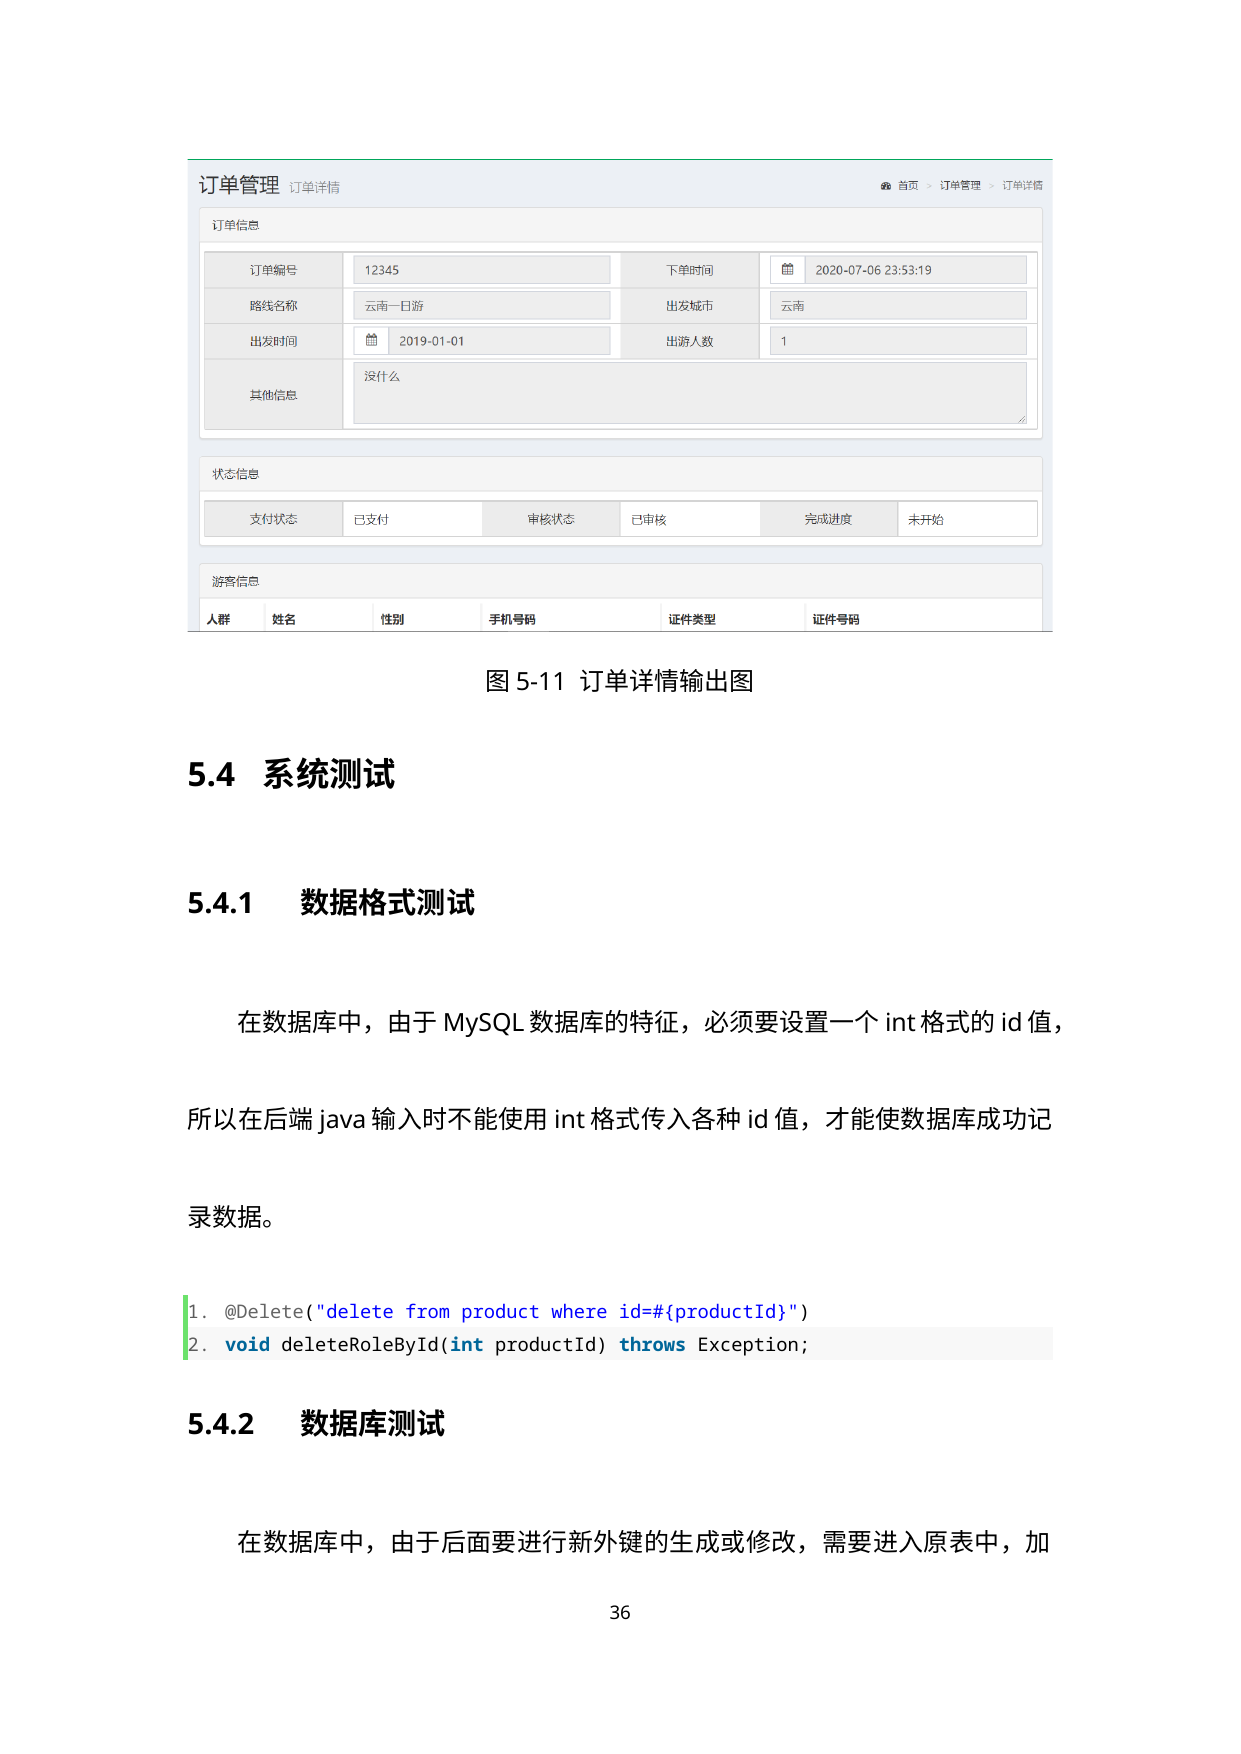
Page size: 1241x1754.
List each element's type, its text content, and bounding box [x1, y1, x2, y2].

list void deleteRoleById(int productId) throws Exception; [188, 1327, 1053, 1360]
text 在数据库中，由于后面要进行新外键的生成或修改，需要进入原表中，加入到Indexes选项中，才可以继续使用外键。 [187, 1508, 1053, 1573]
text 在数据库中，由于MySQL数据库的特征，必须要设置一个int格式的id值，所以在后端java输入时不能使用int格式传入各种id值，才能使数据库成功记录数据。 [187, 988, 1053, 1248]
text 图5-11 订单详情输出图 [187, 632, 1053, 712]
subtitle 数据格式测试 [187, 869, 1053, 934]
picture [187, 159, 1053, 632]
subtitle 系统测试 [187, 739, 1053, 804]
list @Delete("delete from product where id=#{productId}") [188, 1295, 1053, 1327]
subtitle 数据库测试 [187, 1389, 1053, 1454]
